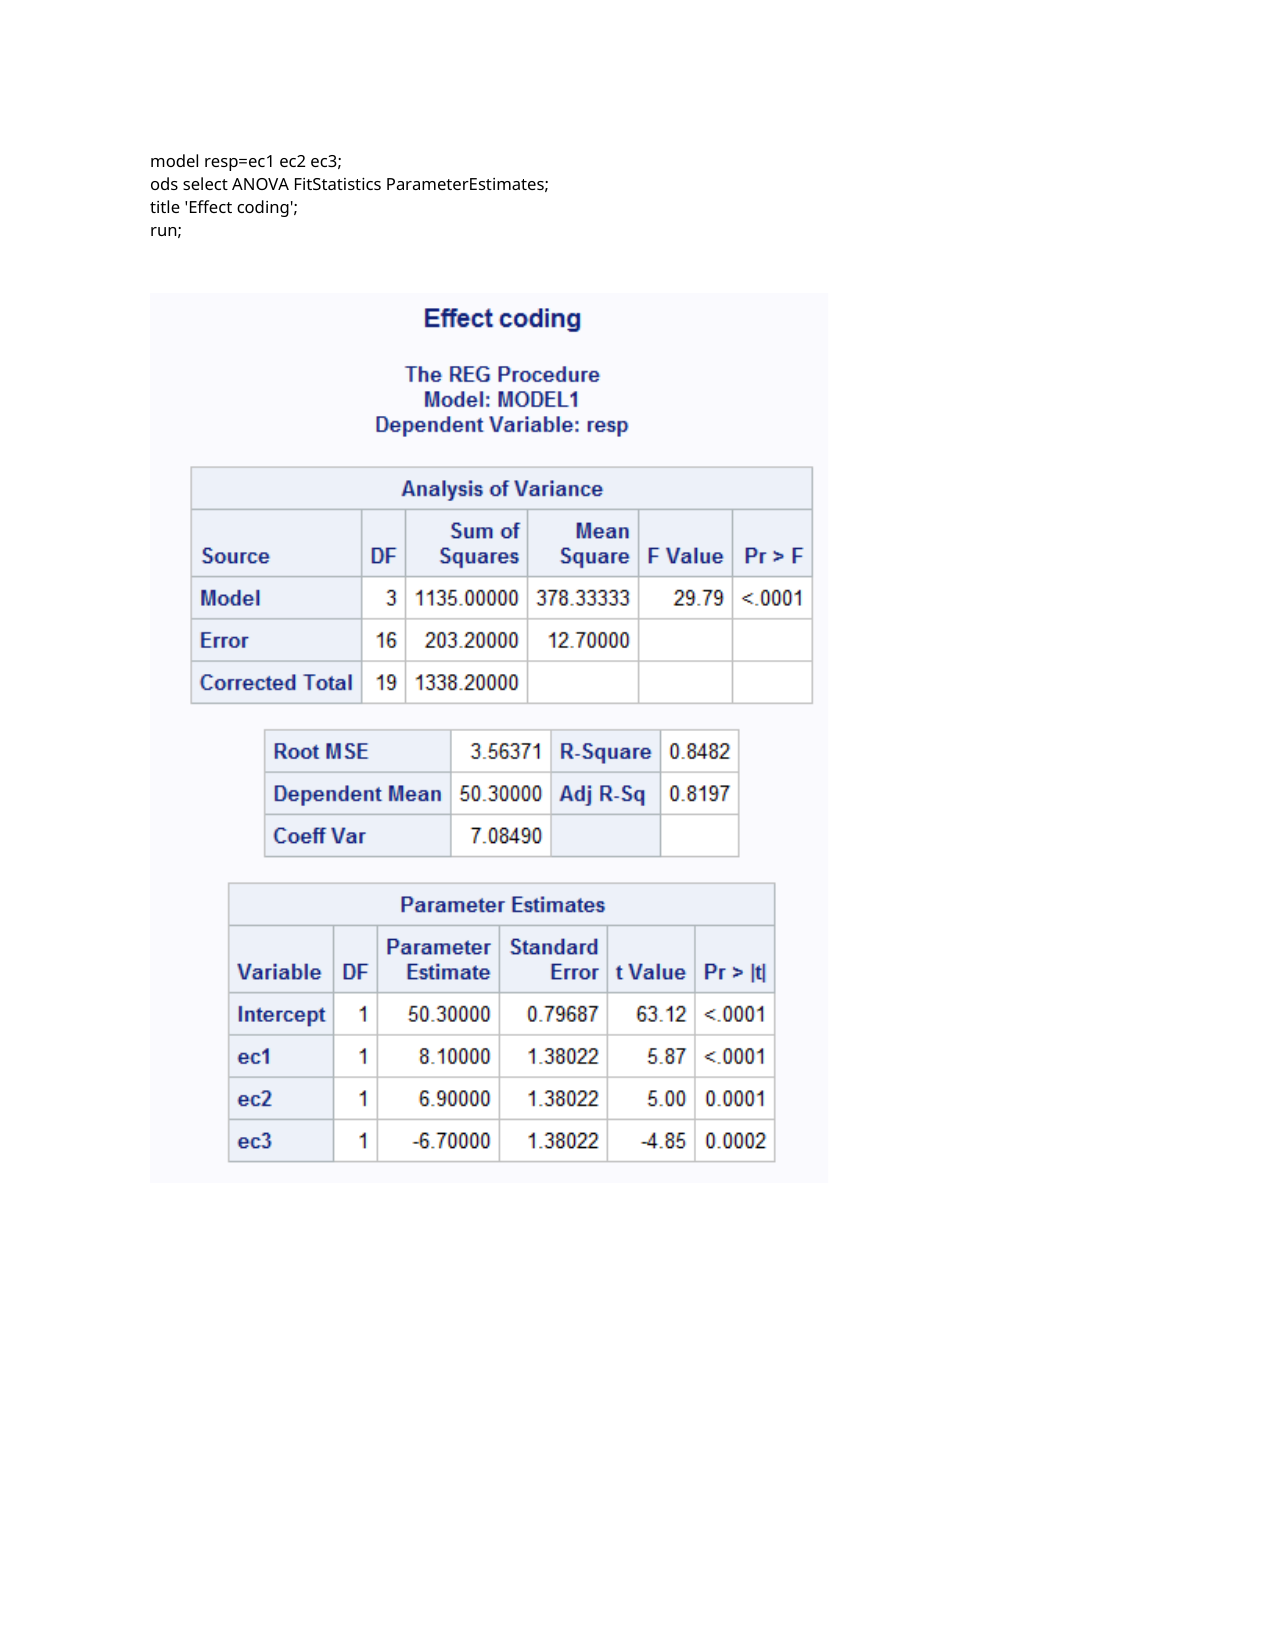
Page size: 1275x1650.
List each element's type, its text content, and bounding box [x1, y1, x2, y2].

picture [150, 293, 829, 1183]
text run; [150, 218, 1125, 241]
text model resp=ec1 ec2 ec3; [150, 150, 1125, 173]
text title 'Effect coding'; [150, 195, 1125, 218]
text ods select ANOVA FitStatistics ParameterEstimates; [150, 173, 1125, 195]
